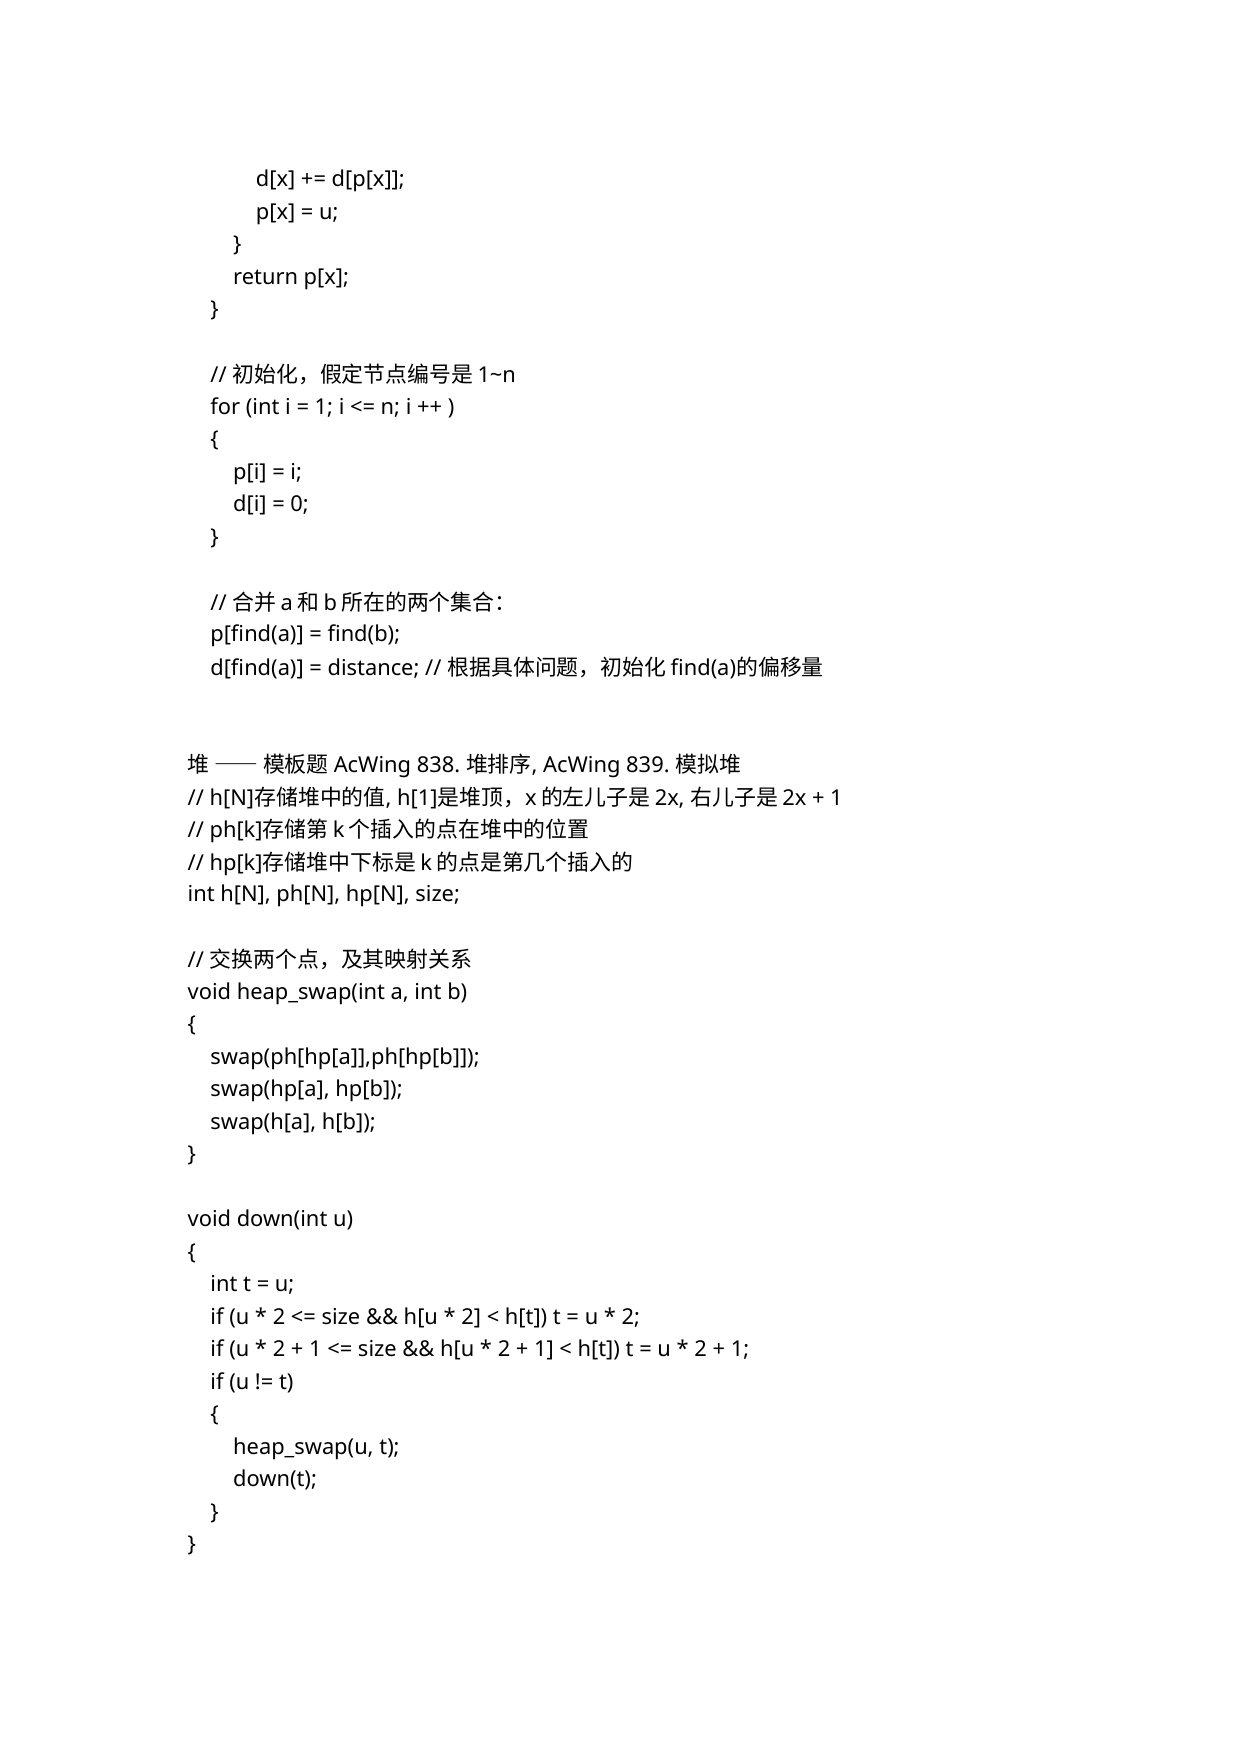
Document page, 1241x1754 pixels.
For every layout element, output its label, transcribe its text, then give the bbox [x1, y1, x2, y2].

text d[x] += d[p[x]]; [187, 162, 1053, 194]
text // 初始化，假定节点编号是1~n [187, 357, 1053, 389]
text if (u * 2 + 1 <= size && h[u * 2 + 1] < h[t]) t = u * 2 + 1; [187, 1332, 1053, 1364]
text p[find(a)] = find(b); [187, 617, 1053, 649]
text int t = u; [187, 1267, 1053, 1299]
text void down(int u) [187, 1202, 1053, 1234]
text } [187, 1137, 1053, 1169]
text down(t); [187, 1462, 1053, 1494]
text // 合并a和b所在的两个集合： [187, 584, 1053, 617]
text } [187, 1494, 1053, 1527]
text } [187, 1527, 1053, 1559]
text swap(hp[a], hp[b]); [187, 1072, 1053, 1104]
text } [187, 227, 1053, 259]
text return p[x]; [187, 259, 1053, 292]
text d[find(a)] = distance; // 根据具体问题，初始化find(a)的偏移量 [187, 649, 1053, 682]
text } [187, 519, 1053, 552]
text // hp[k]存储堆中下标是k的点是第几个插入的 [187, 844, 1053, 877]
text for (int i = 1; i <= n; i ++ ) [187, 389, 1053, 422]
text p[x] = u; [187, 194, 1053, 227]
text void heap_swap(int a, int b) [187, 974, 1053, 1007]
text 堆 —— 模板题 AcWing 838. 堆排序, AcWing 839. 模拟堆 [187, 747, 1053, 779]
text { [187, 1234, 1053, 1267]
text heap_swap(u, t); [187, 1429, 1053, 1462]
text { [187, 422, 1053, 454]
text { [187, 1007, 1053, 1039]
text { [187, 1397, 1053, 1429]
text d[i] = 0; [187, 487, 1053, 519]
text // 交换两个点，及其映射关系 [187, 942, 1053, 974]
text swap(ph[hp[a]],ph[hp[b]]); [187, 1039, 1053, 1072]
text // ph[k]存储第k个插入的点在堆中的位置 [187, 812, 1053, 844]
text p[i] = i; [187, 454, 1053, 487]
text if (u * 2 <= size && h[u * 2] < h[t]) t = u * 2; [187, 1299, 1053, 1332]
text } [187, 292, 1053, 324]
text if (u != t) [187, 1364, 1053, 1397]
text swap(h[a], h[b]); [187, 1104, 1053, 1137]
text // h[N]存储堆中的值, h[1]是堆顶，x的左儿子是2x, 右儿子是2x + 1 [187, 779, 1053, 812]
text int h[N], ph[N], hp[N], size; [187, 877, 1053, 909]
